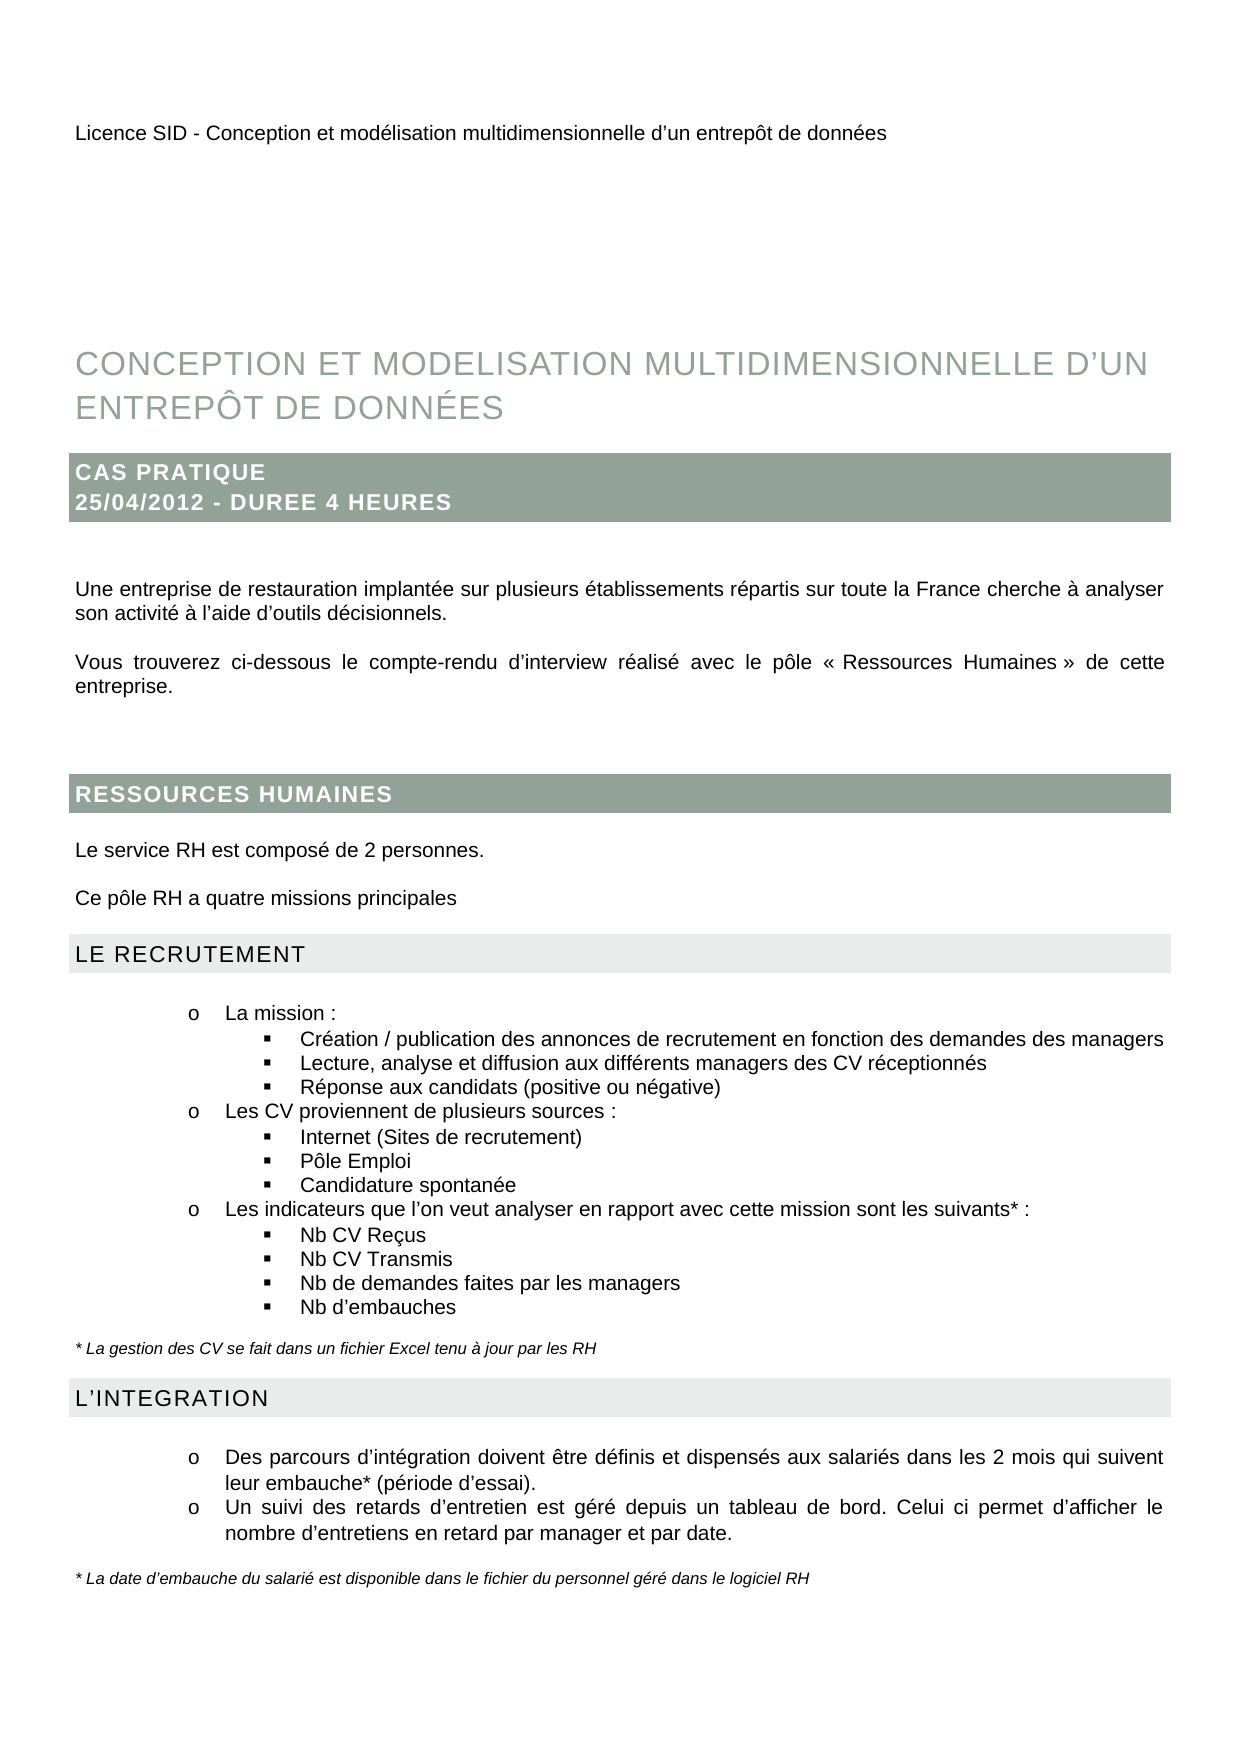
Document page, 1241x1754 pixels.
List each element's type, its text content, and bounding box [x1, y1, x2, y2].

list Nb de demandes faites par les managers [262, 1271, 1165, 1295]
list Création / publication des annonces de recrutement en fonction des demandes des managers [262, 1027, 1165, 1051]
title Conception et modelisation multidimensionnelle d’un entrepôt de données [75, 344, 1165, 426]
list Des parcours d’intégration doivent être définis et dispensés aux salariés dans les 2 mois qui suivent leur embauche* (période d’essai). [187, 1445, 1165, 1495]
text Le service RH est composé de 2 personnes. [75, 838, 1165, 862]
text Ce pôle RH a quatre missions principales [75, 886, 1165, 910]
list Nb CV Transmis [262, 1247, 1165, 1271]
subtitle L’INTEGRATION [75, 1385, 1165, 1411]
list Nb CV Reçus [262, 1223, 1165, 1247]
subtitle CAS PRATIQUE 25/04/2012 - DUREE 4 heures [75, 459, 1165, 516]
list Pôle Emploi [262, 1149, 1165, 1173]
list Candidature spontanée [262, 1173, 1165, 1197]
list Lecture, analyse et diffusion aux différents managers des CV réceptionnés [262, 1051, 1165, 1075]
text * La date d’embauche du salarié est disponible dans le fichier du personnel géré dans le logiciel RH [75, 1569, 1165, 1588]
list Les indicateurs que l’on veut analyser en rapport avec cette mission sont les suivants* : [187, 1197, 1165, 1223]
list Nb d’embauches [262, 1295, 1165, 1319]
subtitle Le recrutement [75, 941, 1165, 967]
text Vous trouverez ci-dessous le compte-rendu d’interview réalisé avec le pôle « Ressources Humaines » de cette entreprise. [75, 650, 1165, 698]
list Réponse aux candidats (positive ou négative) [262, 1075, 1165, 1099]
text Une entreprise de restauration implantée sur plusieurs établissements répartis sur toute la France cherche à analyser son activité à l’aide d’outils décisionnels. [75, 577, 1165, 625]
text * La gestion des CV se fait dans un fichier Excel tenu à jour par les RH [75, 1338, 1165, 1358]
list La mission : [187, 1001, 1165, 1027]
list Un suivi des retards d’entretien est géré depuis un tableau de bord. Celui ci permet d’afficher le nombre d’entretiens en retard par manager et par date. [187, 1495, 1165, 1545]
list Internet (Sites de recrutement) [262, 1125, 1165, 1149]
list Les CV proviennent de plusieurs sources : [187, 1099, 1165, 1125]
subtitle REssources humaines [75, 781, 1165, 807]
